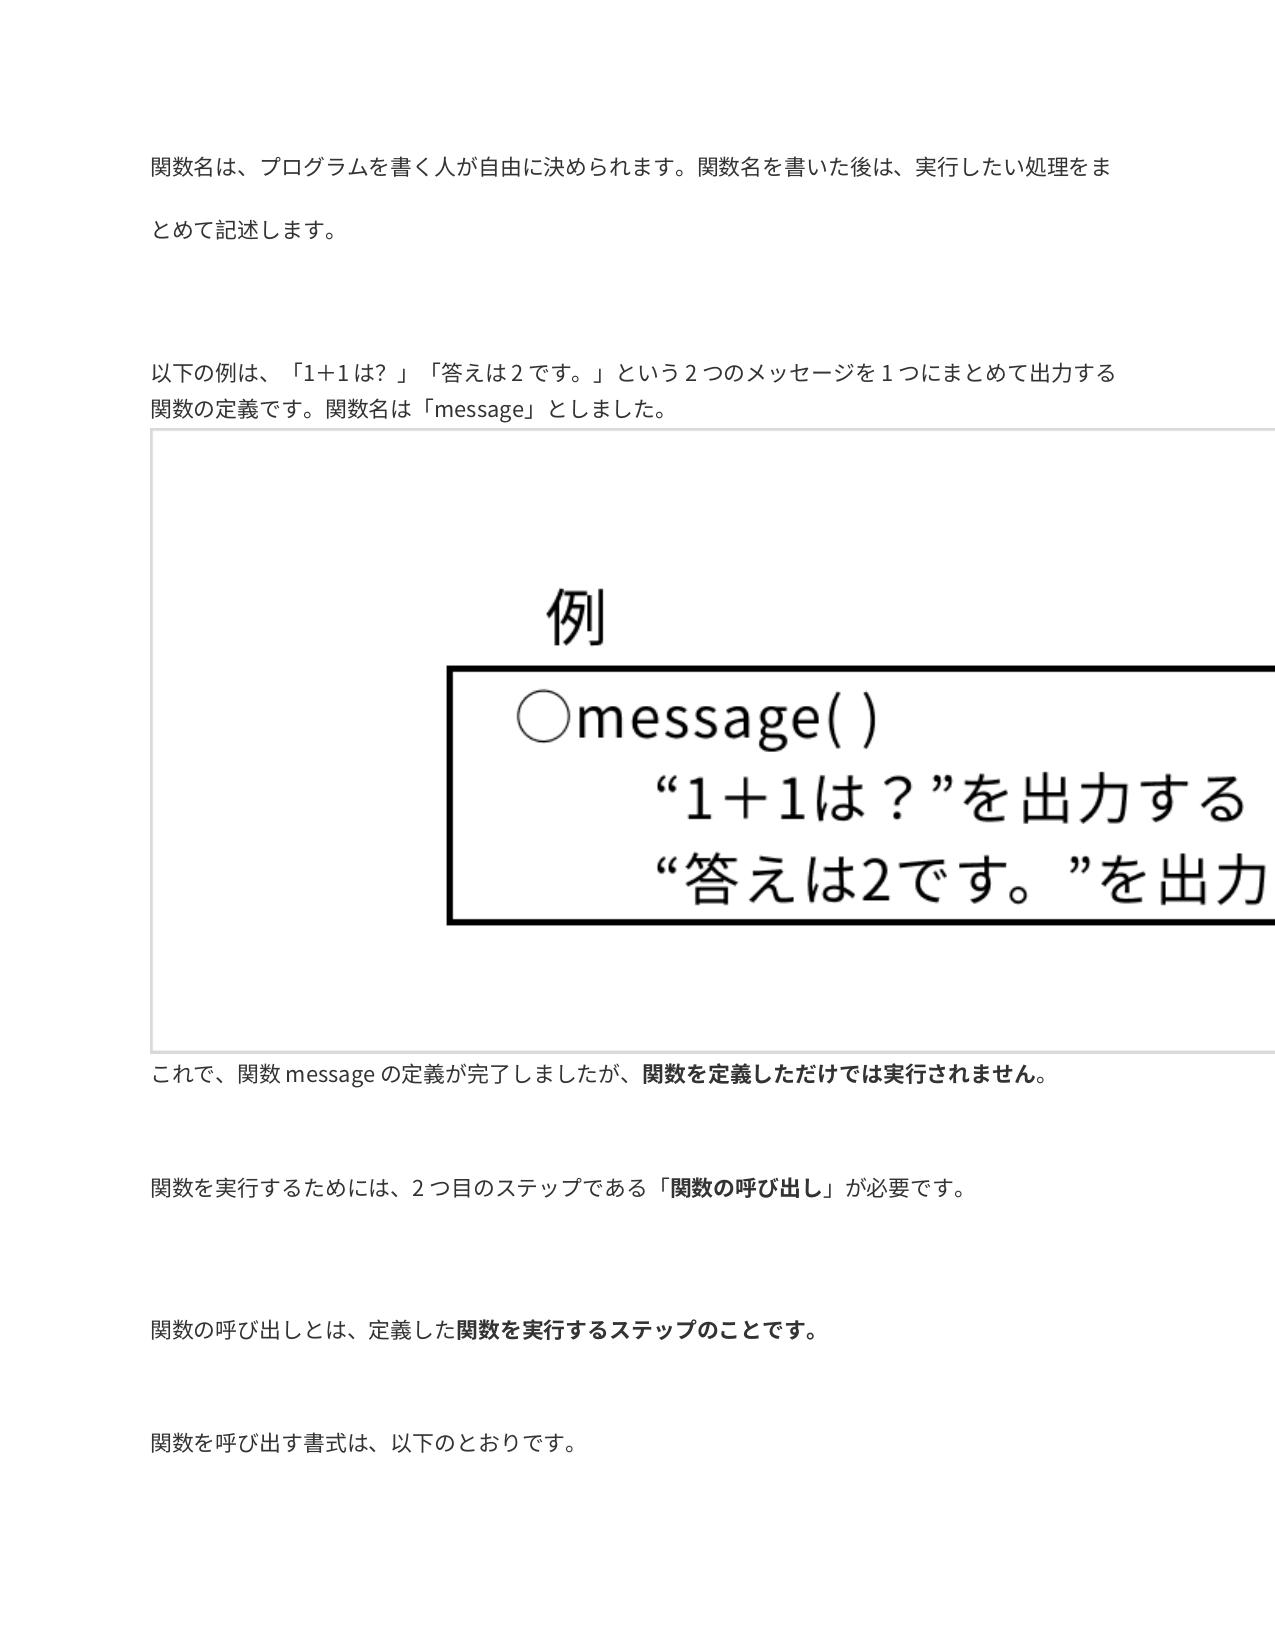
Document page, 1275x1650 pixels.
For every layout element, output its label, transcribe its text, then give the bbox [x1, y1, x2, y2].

text 関数名は、プログラムを書く人が自由に決められます。関数名を書いた後は、実行したい処理をまとめて記述します。 [150, 150, 1125, 245]
text 関数の呼び出しとは、定義した関数を実行するステップのことです。 [150, 1313, 1125, 1344]
text 関数を実行するためには、2つ目のステップである「関数の呼び出し」が必要です。 [150, 1171, 1125, 1202]
text 関数を呼び出す書式は、以下のとおりです。 [150, 1426, 1125, 1458]
text 以下の例は、「1＋1は？」「答えは2です。」という2つのメッセージを1つにまとめて出力する関数の定義です。関数名は「message」としました。 [150, 356, 1125, 424]
text これで、関数messageの定義が完了しましたが、関数を定義しただけでは実行されません。 [150, 1057, 1125, 1089]
picture [150, 428, 1275, 1054]
